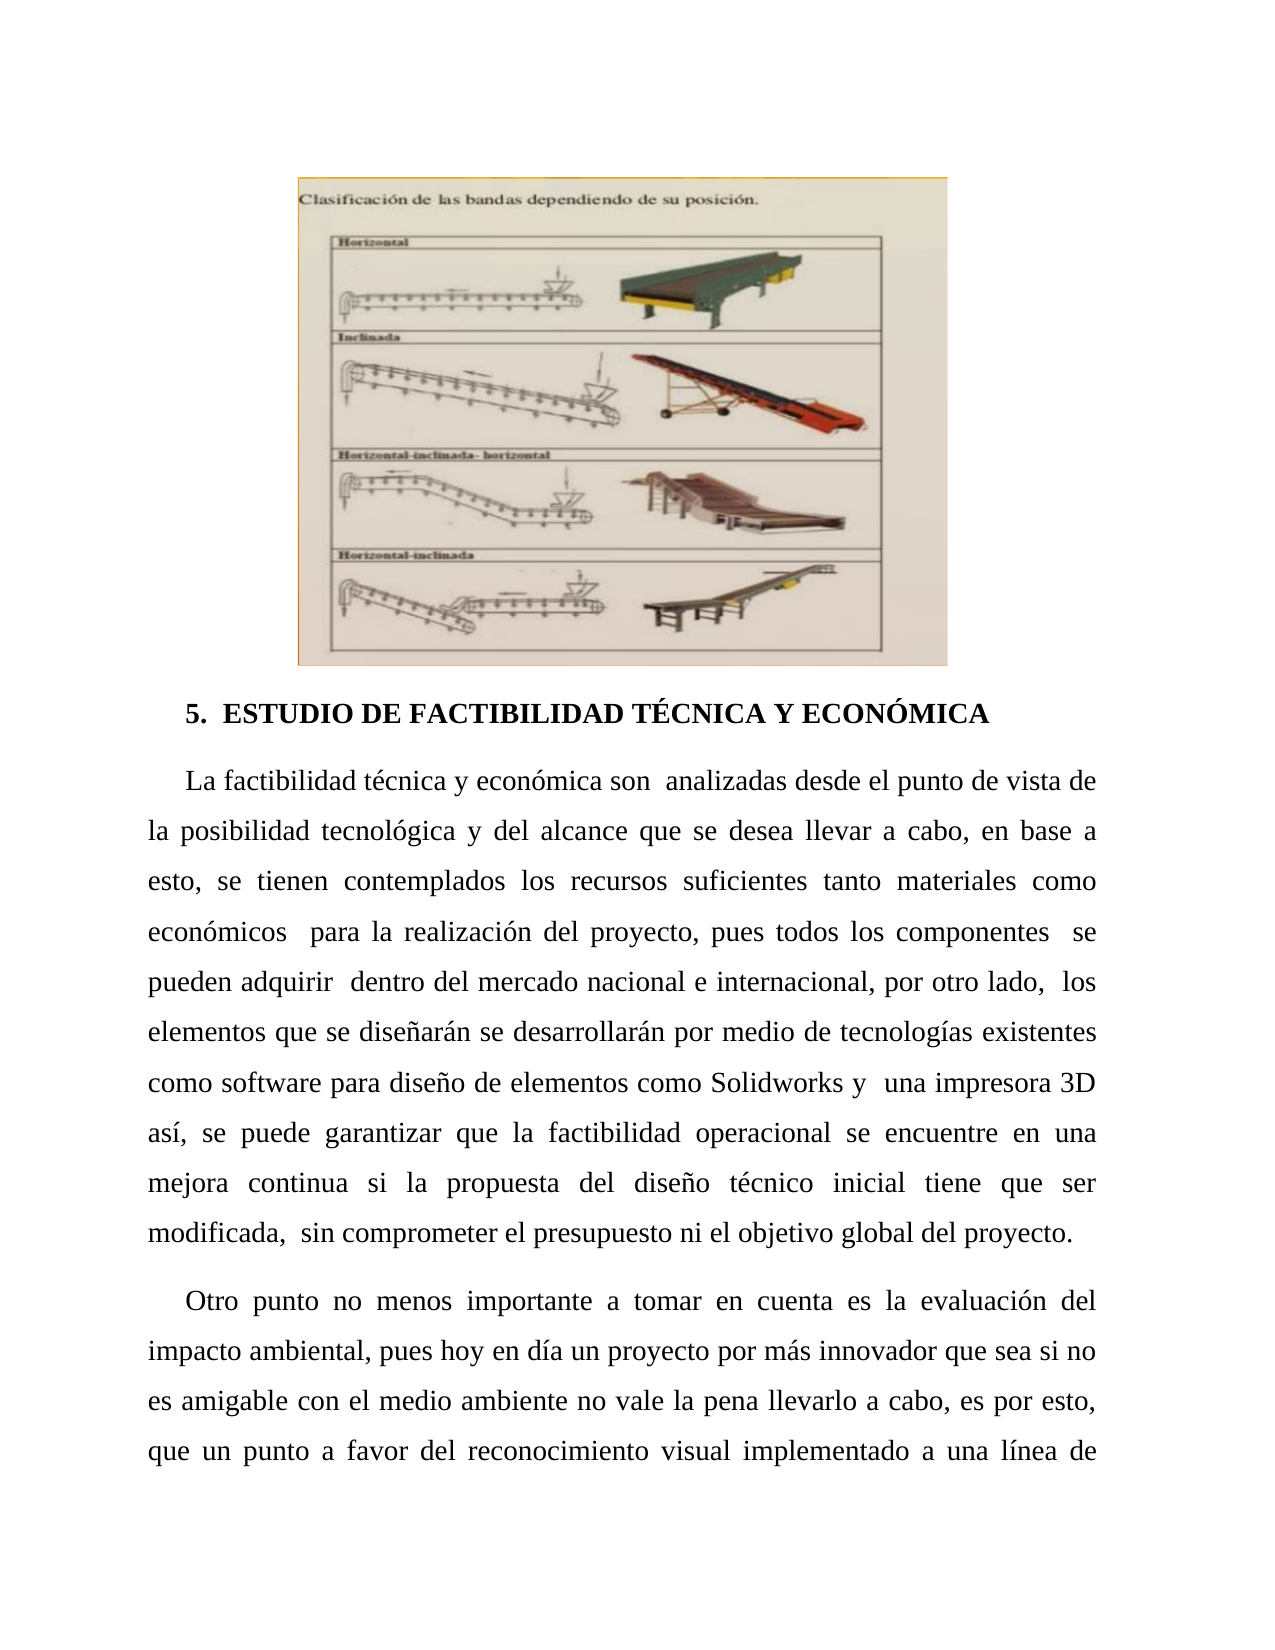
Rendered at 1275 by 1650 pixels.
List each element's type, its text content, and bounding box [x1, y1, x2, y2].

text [148, 1283, 1098, 1467]
text La factibilidad técnica y económica son analizadas desde el punto de vista de la posibilidad tecnológica y del alcance que se desea llevar a cabo, en base a esto, se tienen contemplados los recursos suficientes tanto materiales como económicos para la realización del proyecto, pues todos los componentes se pueden adquirir dentro del mercado nacional e internacional, por otro lado, los elementos que se diseñarán se desarrollarán por medio de tecnologías existentes como software para diseño de elementos como Solidworks y una impresora 3D así, se puede garantizar que la factibilidad operacional se encuentre en una mejora continua si la propuesta del diseño técnico inicial tiene que ser modificada, sin comprometer el presupuesto ni el objetivo global del proyecto. [148, 763, 1098, 1249]
picture [297, 177, 948, 666]
list ESTUDIO DE FACTIBILIDAD TÉCNICA Y ECONÓMICA [185, 696, 1098, 729]
